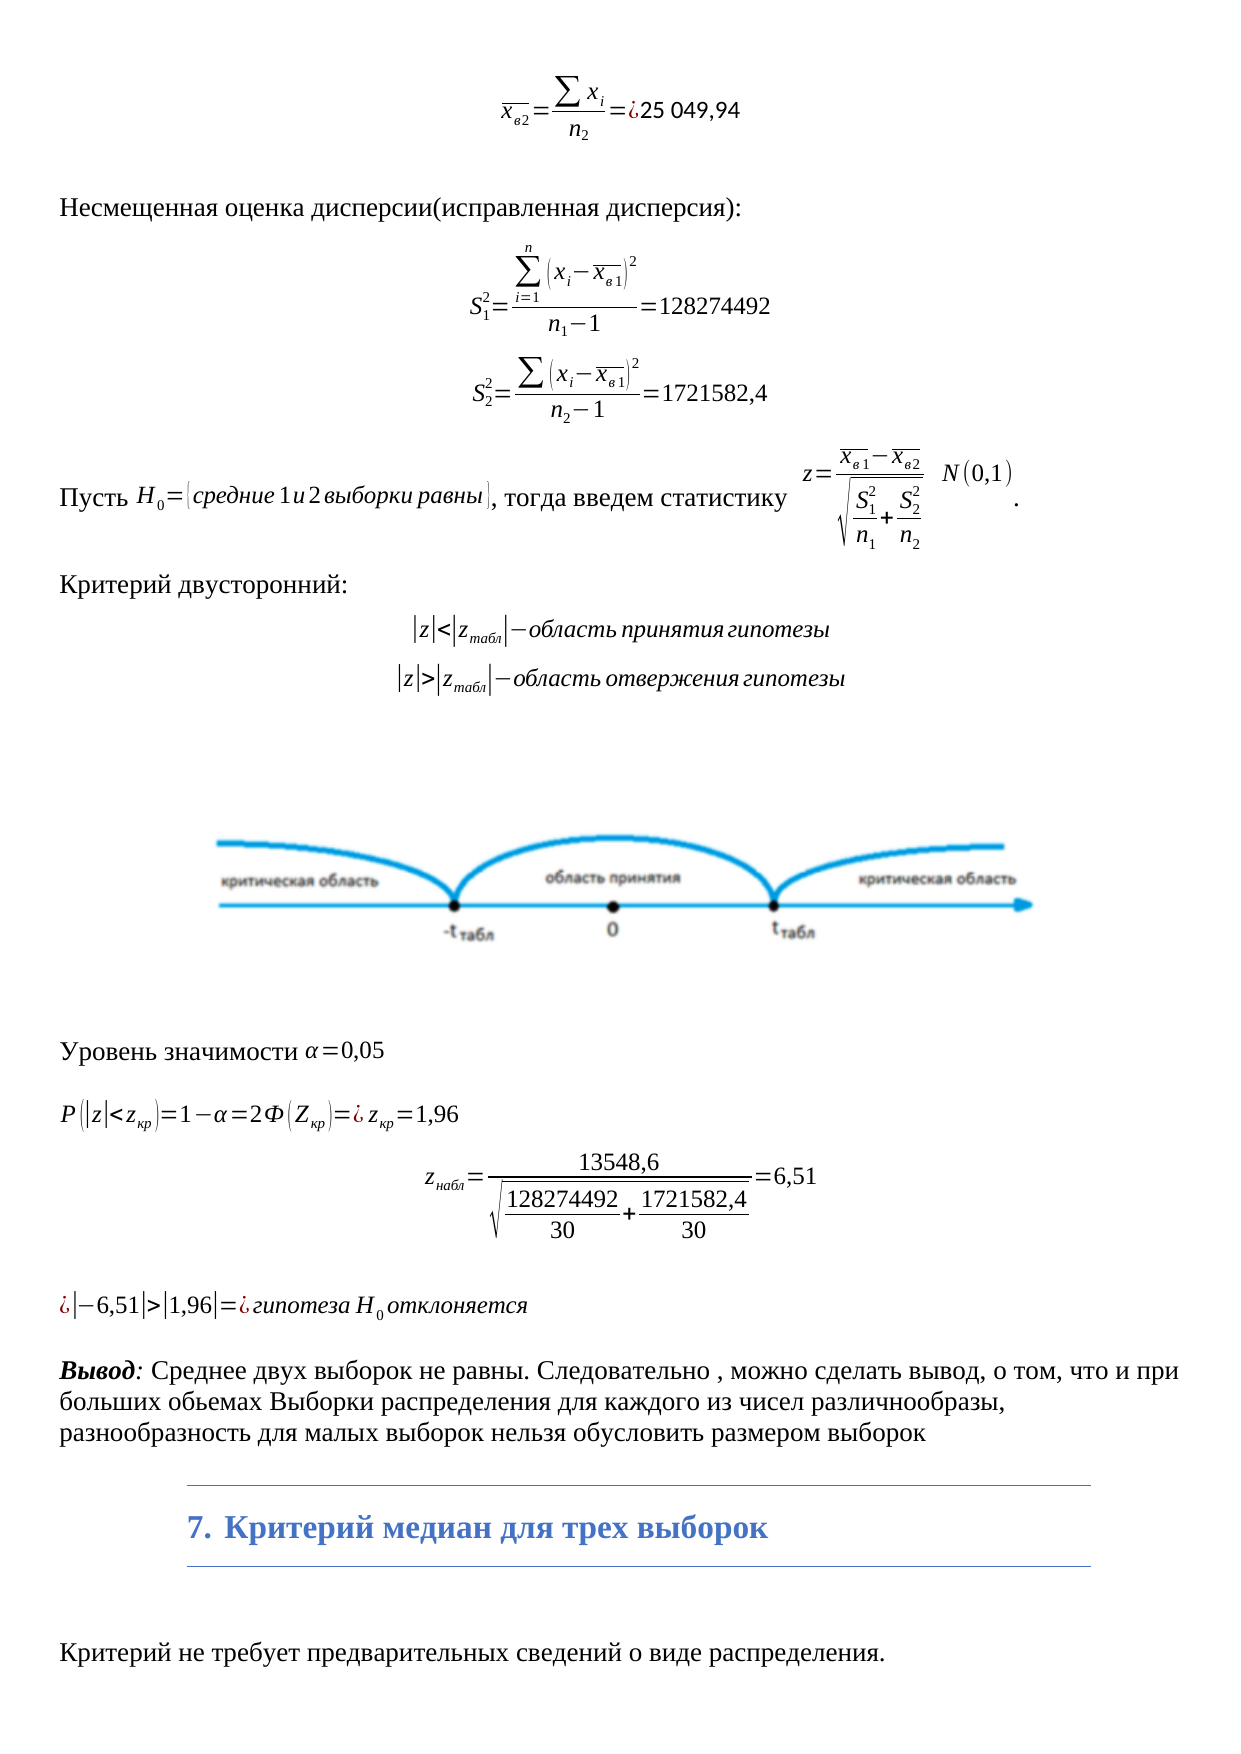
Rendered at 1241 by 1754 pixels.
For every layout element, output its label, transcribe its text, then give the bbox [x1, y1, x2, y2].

text Вывод: Среднее двух выборок не равны. Следовательно , можно сделать вывод, о том, что и при больших обьемах Выборки распределения для каждого из чисел различнообразы, разнообразность для малых выборок нельзя обусловить размером выборок [59, 1354, 1181, 1447]
picture [193, 805, 1047, 958]
text Несмещенная оценка дисперсии(исправленная дисперсия): [59, 191, 1181, 222]
text 25 049,94 [59, 75, 1181, 144]
text Критерий не требует предварительных сведений о виде распределения. [59, 1636, 1181, 1667]
text Уровень значимости [59, 1035, 1181, 1066]
text Критерий двусторонний: [59, 568, 1181, 599]
text Критерий медиан для трех выборок [187, 1486, 1091, 1566]
text Пусть , тогда введем статистику . [59, 441, 1181, 552]
